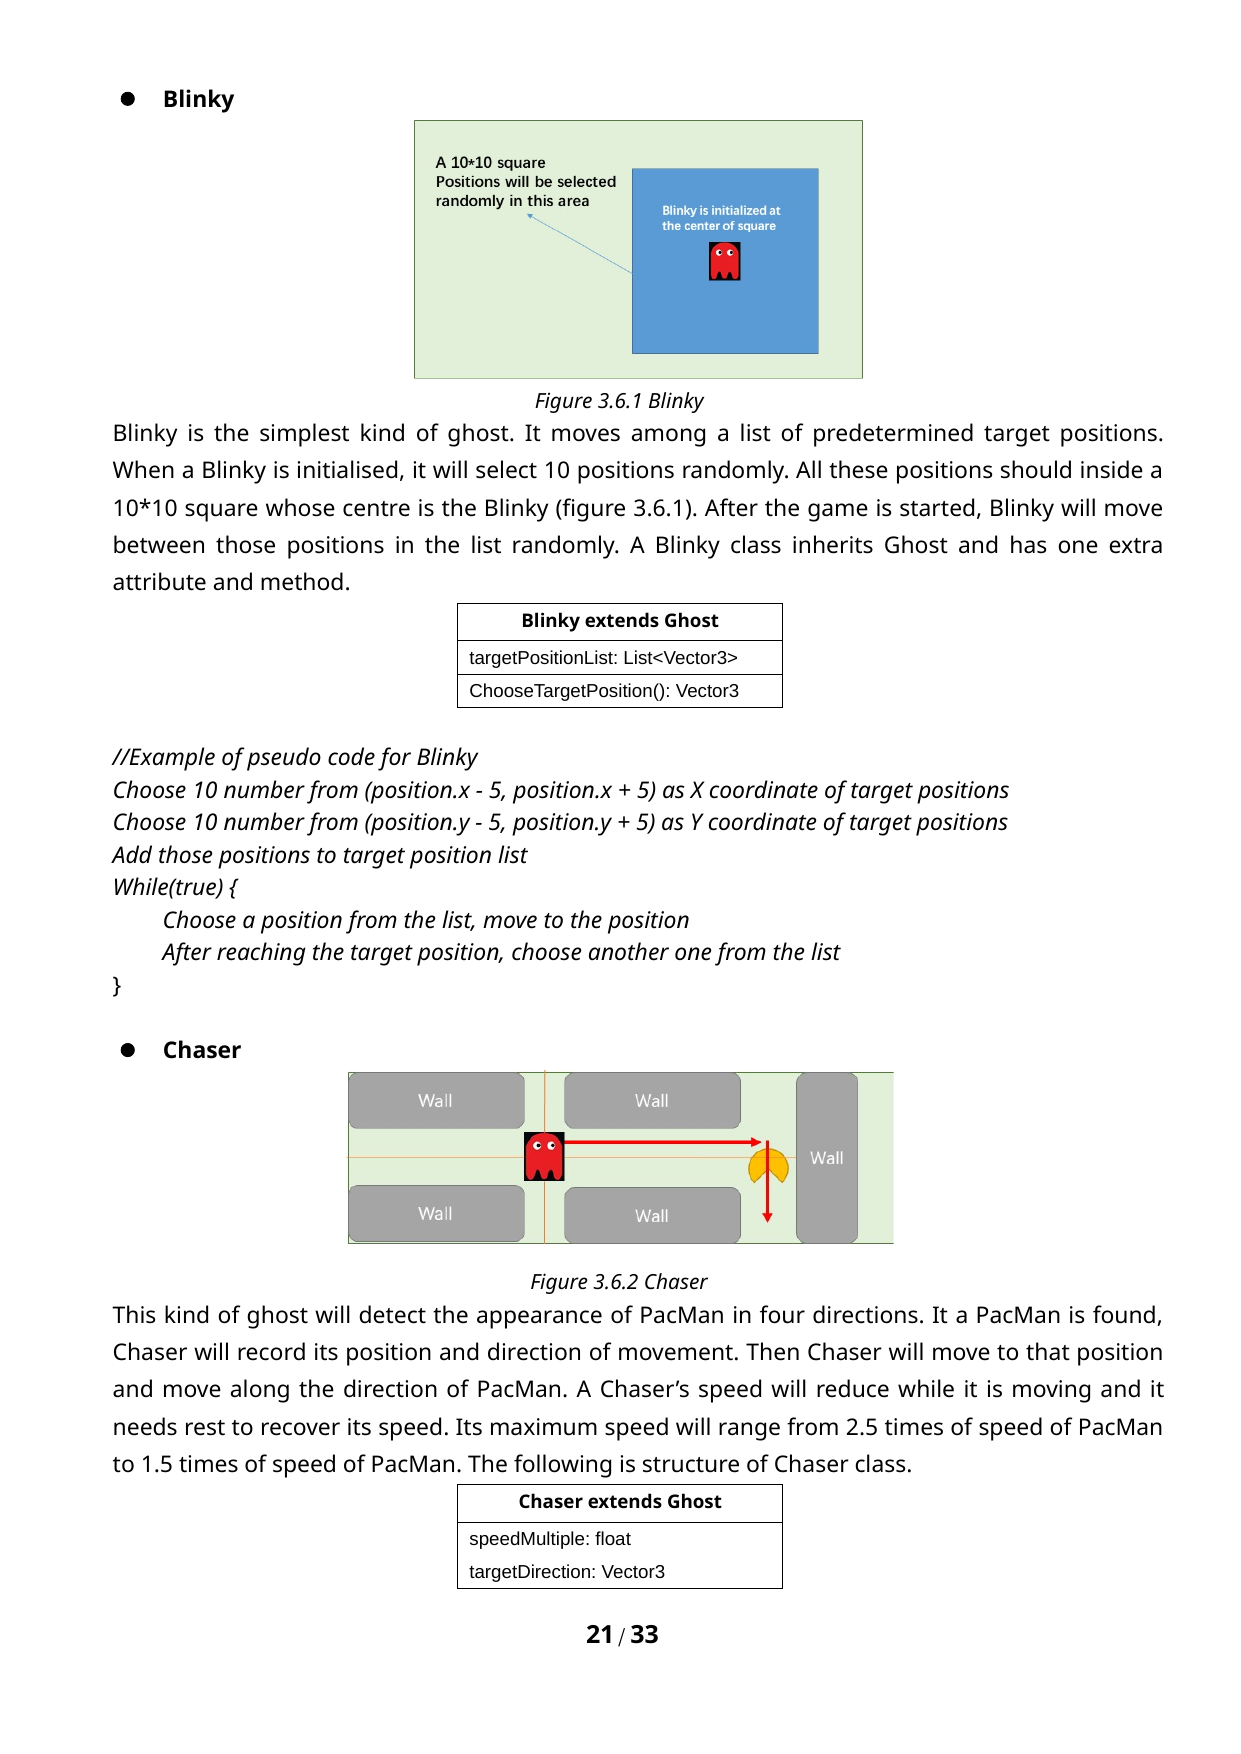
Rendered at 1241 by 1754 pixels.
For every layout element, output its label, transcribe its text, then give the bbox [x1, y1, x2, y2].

text Choose a position from the list, move to the position [119, 903, 1165, 936]
text After reaching the target position, choose another one from the list [119, 936, 1165, 968]
text } [75, 968, 1165, 1001]
text Choose 10 number from (position.x - 5, position.x + 5) as X coordinate of target positions [75, 773, 1165, 806]
text Choose 10 number from (position.y - 5, position.y + 5) as Y coordinate of target positions [75, 806, 1165, 838]
picture [346, 1070, 894, 1244]
table_header Chaser extends Ghost [458, 1485, 782, 1522]
text //Example of pseudo code for Blinky [75, 741, 1165, 773]
list Blinky [119, 82, 1165, 114]
list Chaser [119, 1033, 1165, 1066]
table_header Blinky extends Ghost [458, 604, 782, 640]
table_cell speedMultiple: float targetDirection: Vector3 [458, 1523, 782, 1588]
table_cell ChooseTargetPosition(): Vector3 [458, 675, 782, 707]
picture [413, 119, 864, 379]
text Figure 3.6.2 Chaser [75, 1265, 1165, 1298]
text Add those positions to target position list [75, 838, 1165, 871]
text This kind of ghost will detect the appearance of PacMan in four directions. It a PacMan is found, Chaser will record its position and direction of movement. Then Chaser will move to that position and move along the direction of PacMan. A Chaser’s speed will reduce while it is moving and it needs rest to recover its speed. Its maximum speed will range from 2.5 times of speed of PacMan to 1.5 times of speed of PacMan. The following is structure of Chaser class. [112, 1298, 1165, 1479]
text While(true) { [75, 871, 1165, 903]
table_cell targetPositionList: List<Vector3> [458, 641, 782, 674]
text Figure 3.6.1 Blinky [75, 384, 1165, 416]
